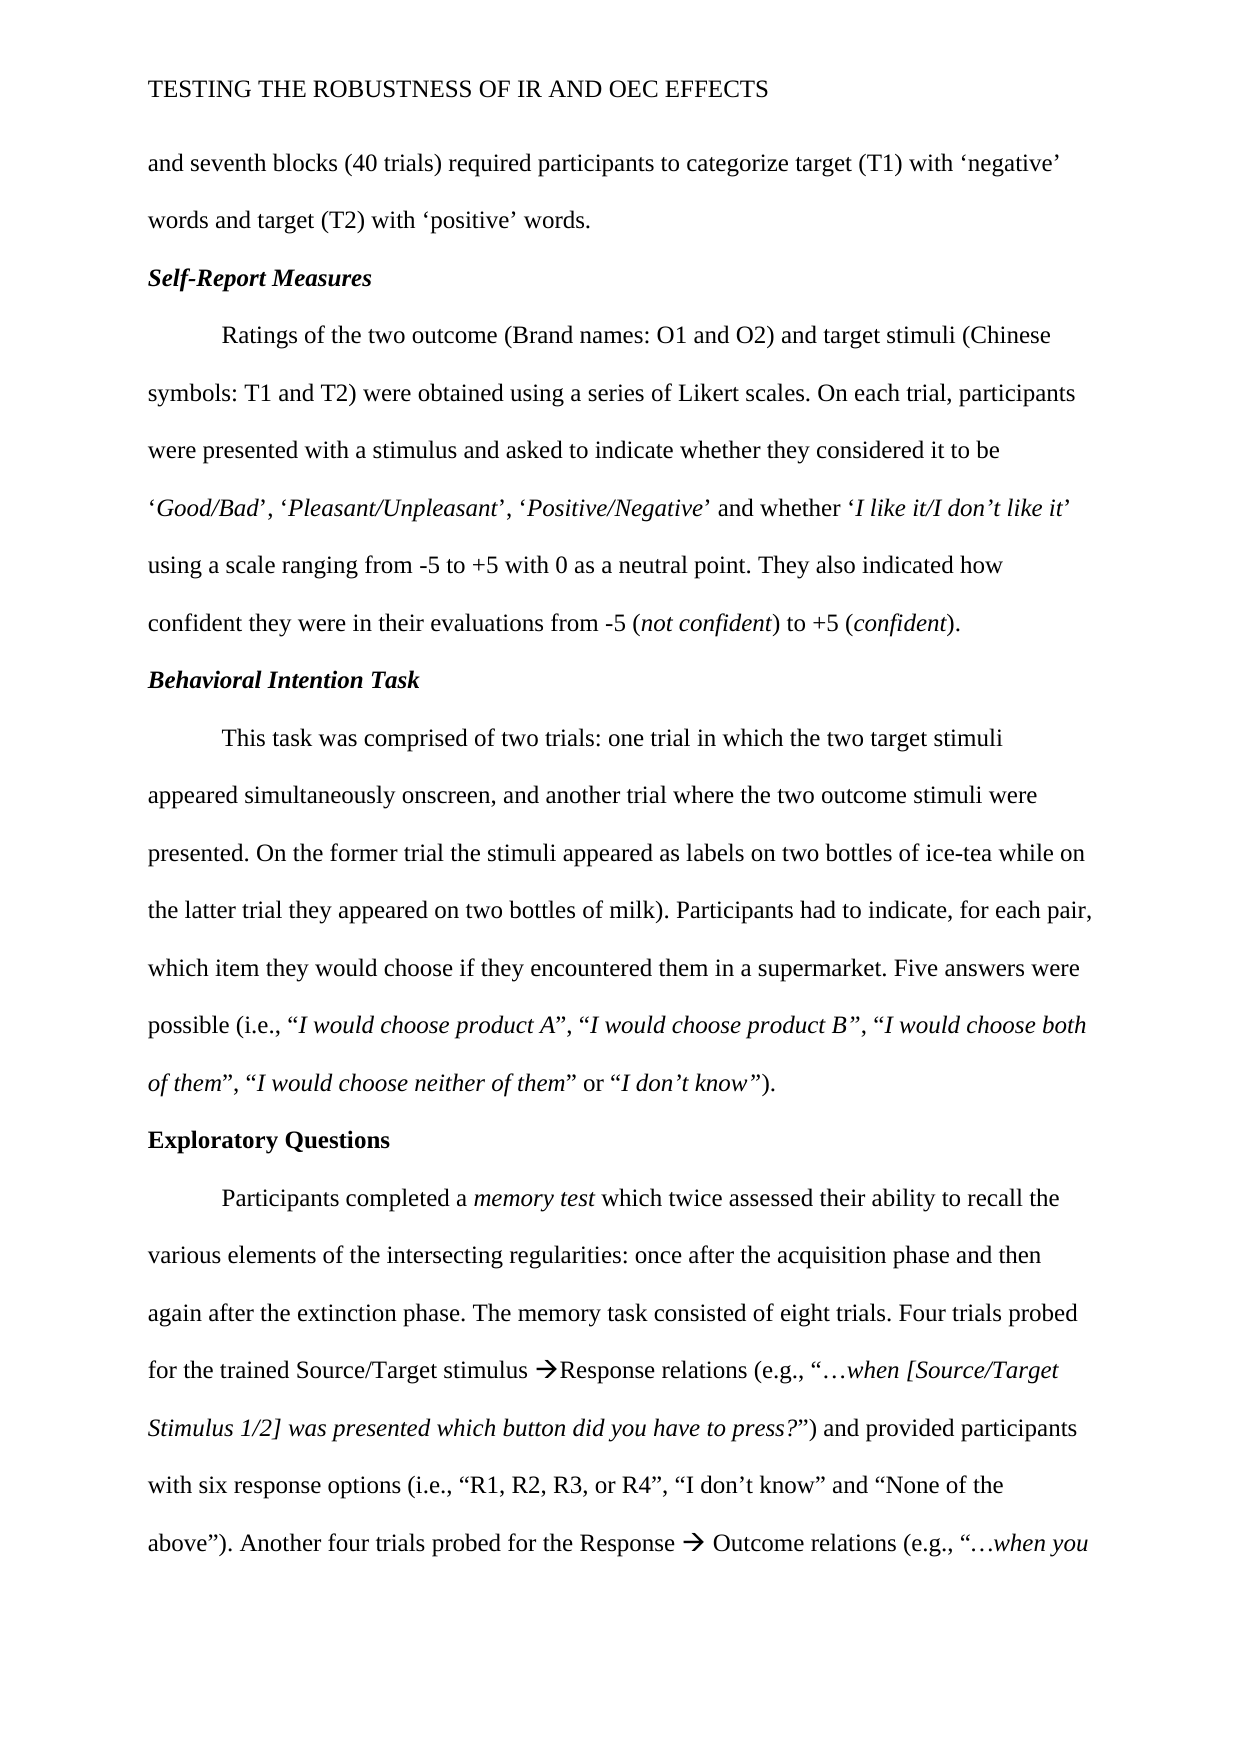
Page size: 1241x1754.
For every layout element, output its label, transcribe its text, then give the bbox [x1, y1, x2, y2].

text Behavioral Intention Task [148, 665, 1093, 694]
text Ratings of the two outcome (Brand names: O1 and O2) and target stimuli (Chinese symbols: T1 and T2) were obtained using a series of Likert scales. On each trial, participants were presented with a stimulus and asked to indicate whether they considered it to be ‘Good/Bad’, ‘Pleasant/Unpleasant’, ‘Positive/Negative’ and whether ‘I like it/I don’t like it’ using a scale ranging from -5 to +5 with 0 as a neutral point. They also indicated how confident they were in their evaluations from -5 (not confident) to +5 (confident). [148, 320, 1093, 636]
text Exploratory Questions [148, 1125, 1093, 1154]
text Self-Report Measures [148, 263, 1093, 291]
text This task was comprised of two trials: one trial in which the two target stimuli appeared simultaneously onscreen, and another trial where the two outcome stimuli were presented. On the former trial the stimuli appeared as labels on two bottles of ice-tea while on the latter trial they appeared on two bottles of milk). Participants had to indicate, for each pair, which item they would choose if they encountered them in a supermarket. Five answers were possible (i.e., “I would choose product A”, “I would choose product B”, “I would choose both of them”, “I would choose neither of them” or “I don’t know”). [148, 723, 1093, 1096]
